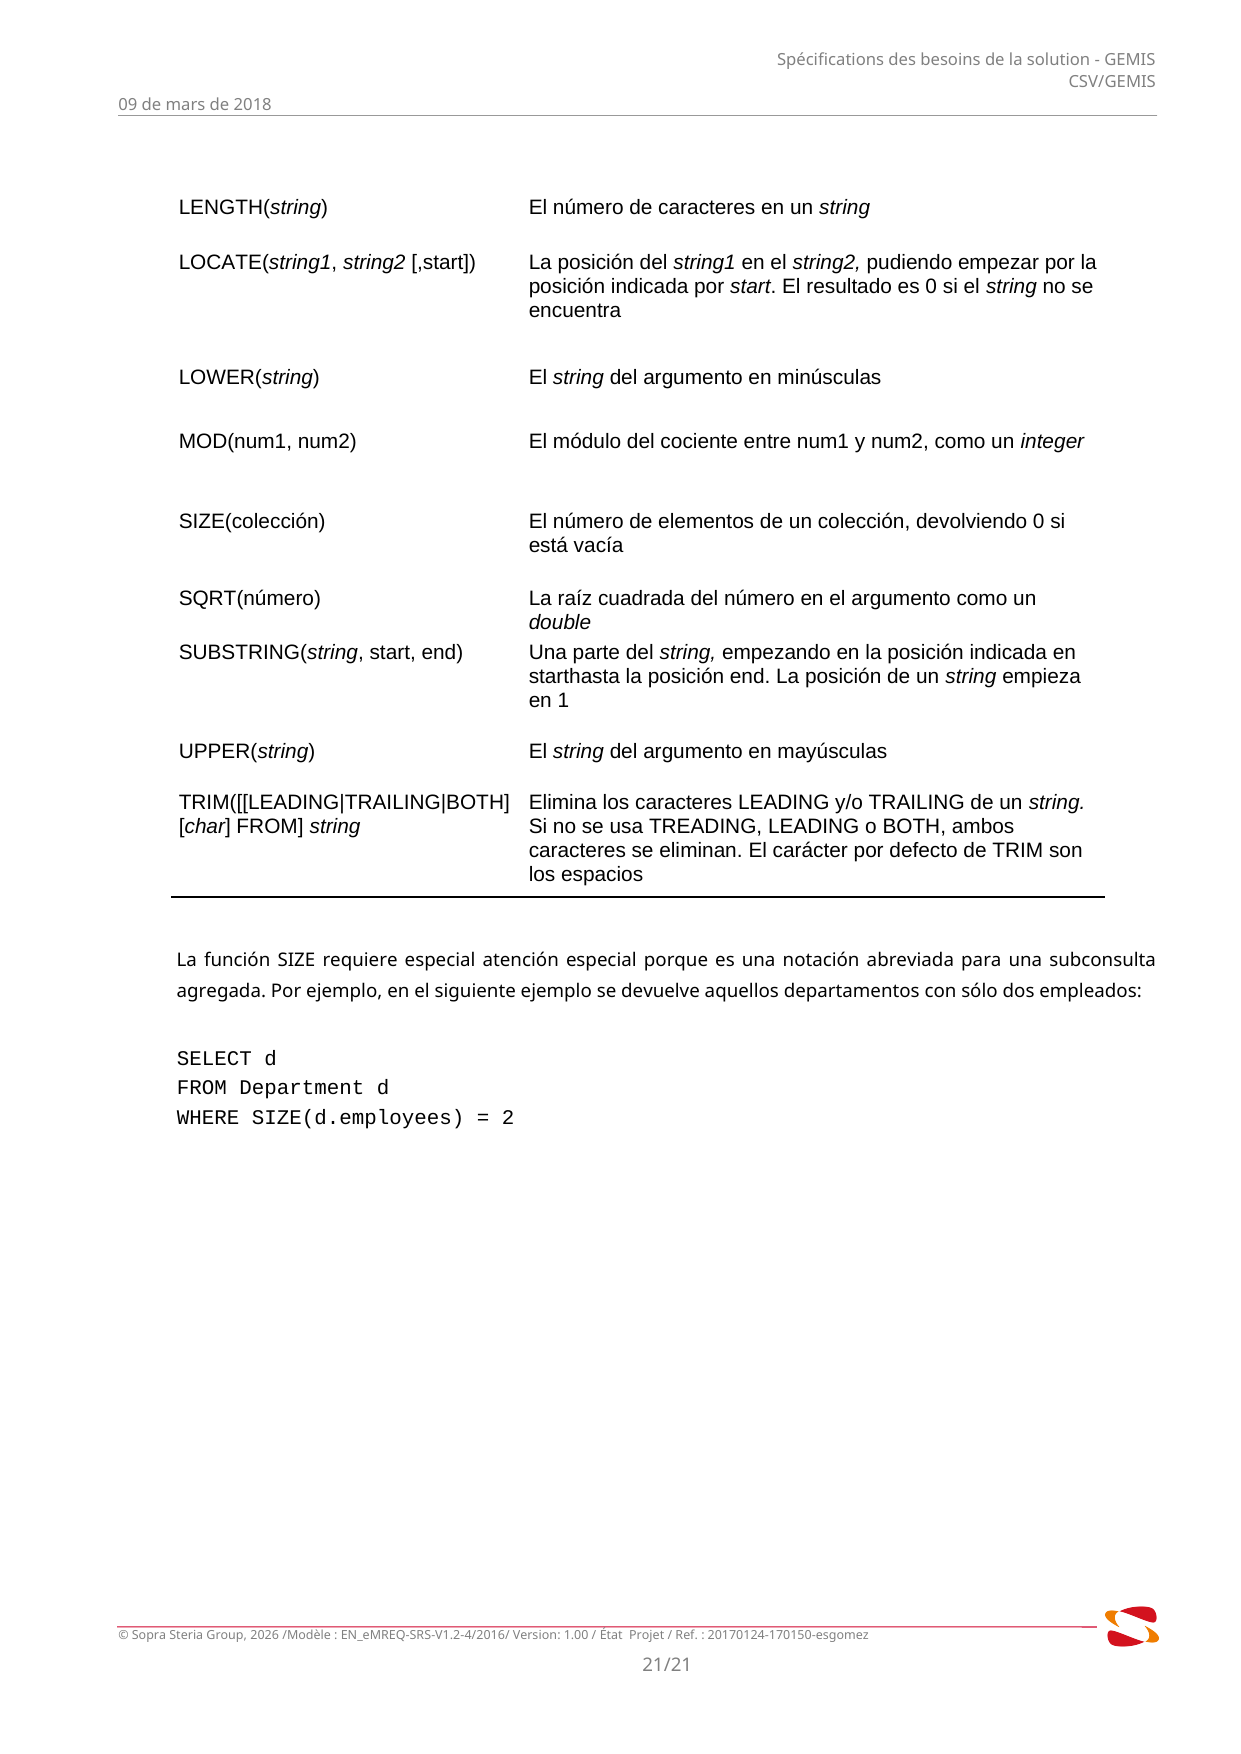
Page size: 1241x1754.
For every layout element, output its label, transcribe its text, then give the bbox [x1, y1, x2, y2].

table_cell Elimina los caracteres LEADING y/o TRAILING de un string. Si no se usa TREADING, LEADING o BOTH, ambos caracteres se eliminan. El carácter por defecto de TRIM son los espacios [521, 790, 1104, 896]
table_cell TRIM([[LEADING|TRAILING|BOTH] [char] FROM] string [171, 790, 521, 896]
table_cell SQRT(número) [171, 586, 521, 640]
table_cell UPPER(string) [171, 739, 521, 790]
table_cell Una parte del string, empezando en la posición indicada en starthasta la posición end. La posición de un string empieza en 1 [521, 640, 1104, 739]
table_cell El módulo del cociente entre num1 y num2, como un integer [521, 429, 1104, 509]
table_cell La posición del string1 en el string2, pudiendo empezar por la posición indicada por start. El resultado es 0 si el string no se encuentra [521, 250, 1104, 365]
table_cell El string del argumento en mayúsculas [521, 739, 1104, 790]
table_cell SUBSTRING(string, start, end) [171, 640, 521, 739]
table_cell LOCATE(string1, string2 [,start]) [171, 250, 521, 365]
text La función SIZE requiere especial atención especial porque es una notación abreviada para una subconsulta agregada. Por ejemplo, en el siguiente ejemplo se devuelve aquellos departamentos con sólo dos empleados: [176, 941, 1157, 1004]
table_cell LOWER(string) [171, 365, 521, 429]
table_cell LENGTH(string) [171, 195, 521, 249]
table_cell MOD(num1, num2) [171, 429, 521, 509]
picture [1096, 1600, 1168, 1653]
table_cell SIZE(colección) [171, 509, 521, 586]
text FROM Department d [177, 1077, 1157, 1101]
table_cell La raíz cuadrada del número en el argumento como un double [521, 586, 1104, 640]
text SELECT d [177, 1047, 1157, 1071]
table_cell El número de caracteres en un string [521, 195, 1104, 249]
text WHERE SIZE(d.employees) = 2 [177, 1107, 1157, 1131]
table_cell El número de elementos de un colección, devolviendo 0 si está vacía [521, 509, 1104, 586]
table_cell El string del argumento en minúsculas [521, 365, 1104, 429]
